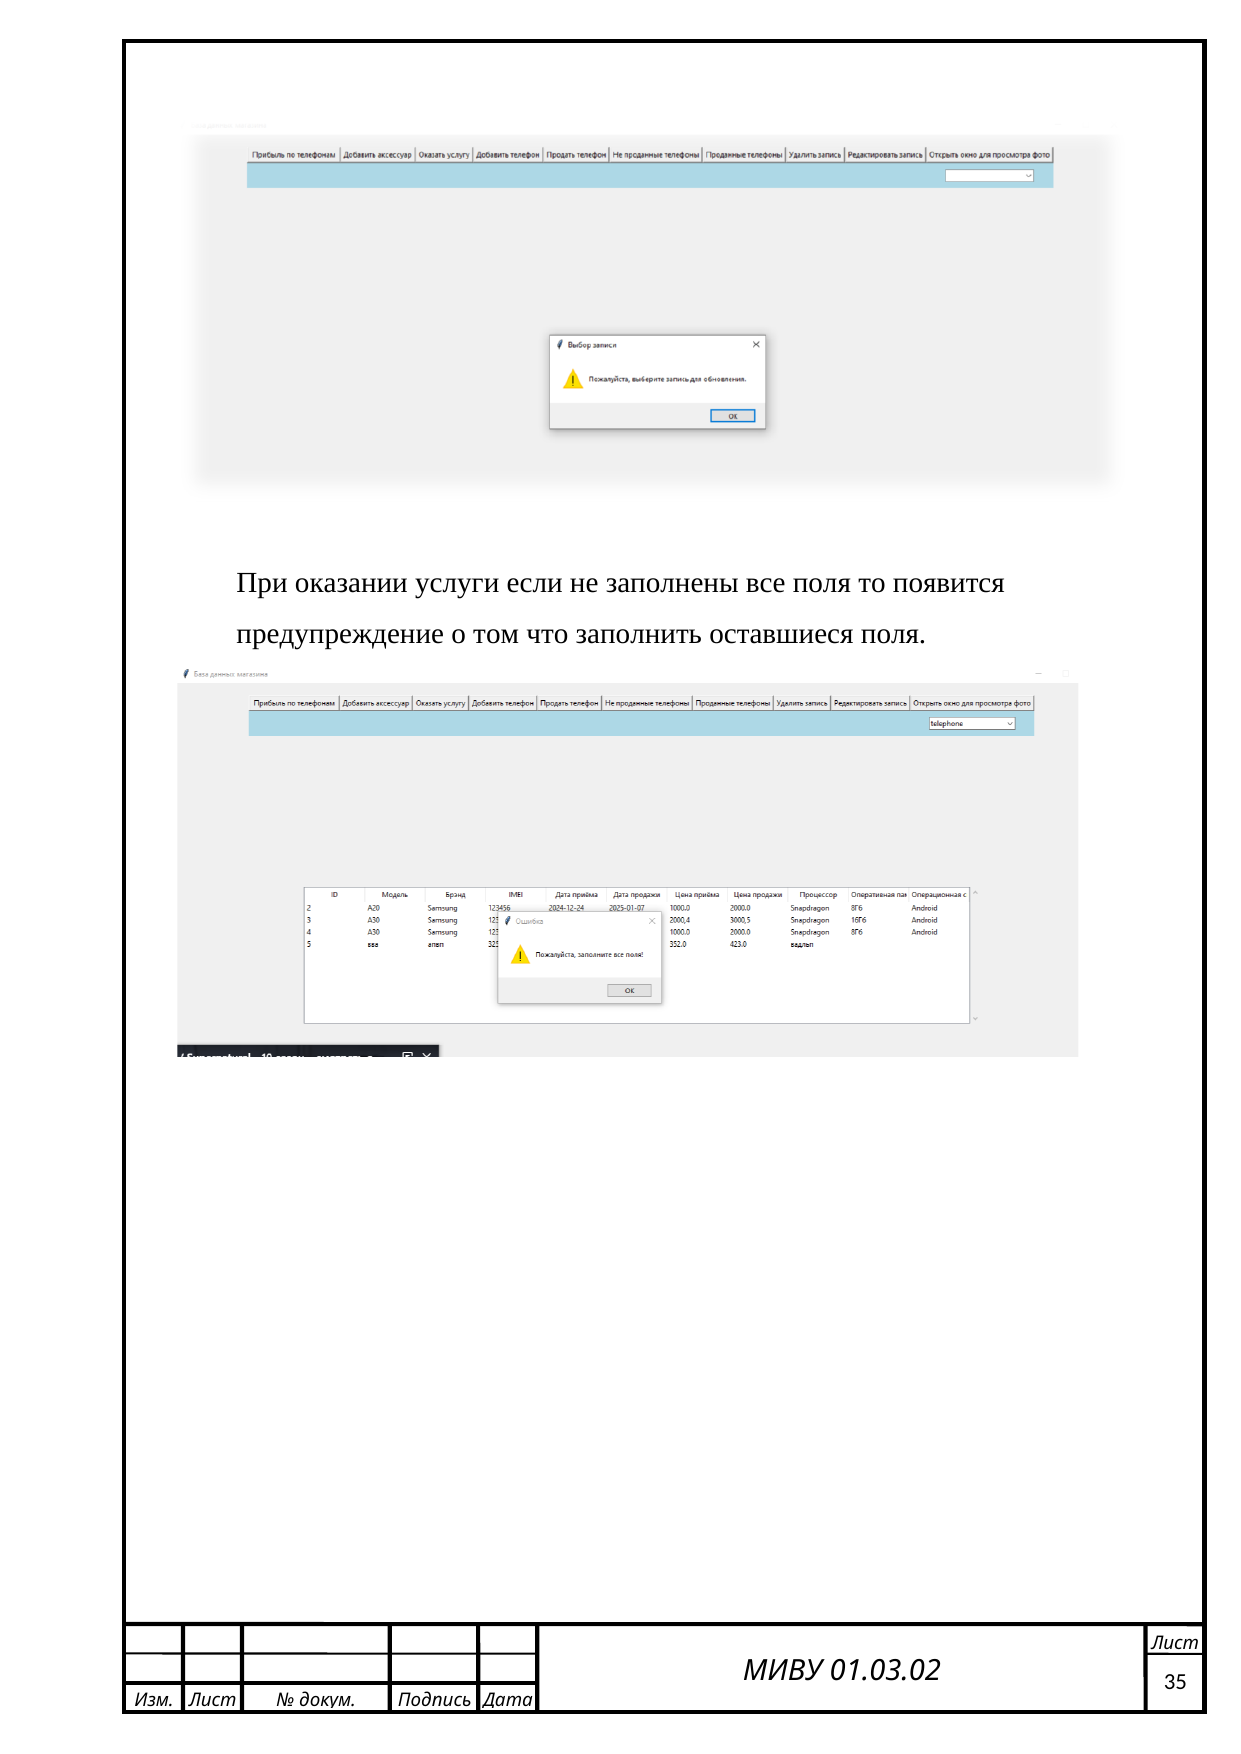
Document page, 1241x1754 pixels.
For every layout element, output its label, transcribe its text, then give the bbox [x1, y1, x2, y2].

list При оказании услуги если не заполнены все поля то появится предупреждение о том что заполнить оставшиеся поля. [236, 566, 1152, 649]
picture [206, 147, 1099, 473]
picture [177, 666, 1079, 1057]
